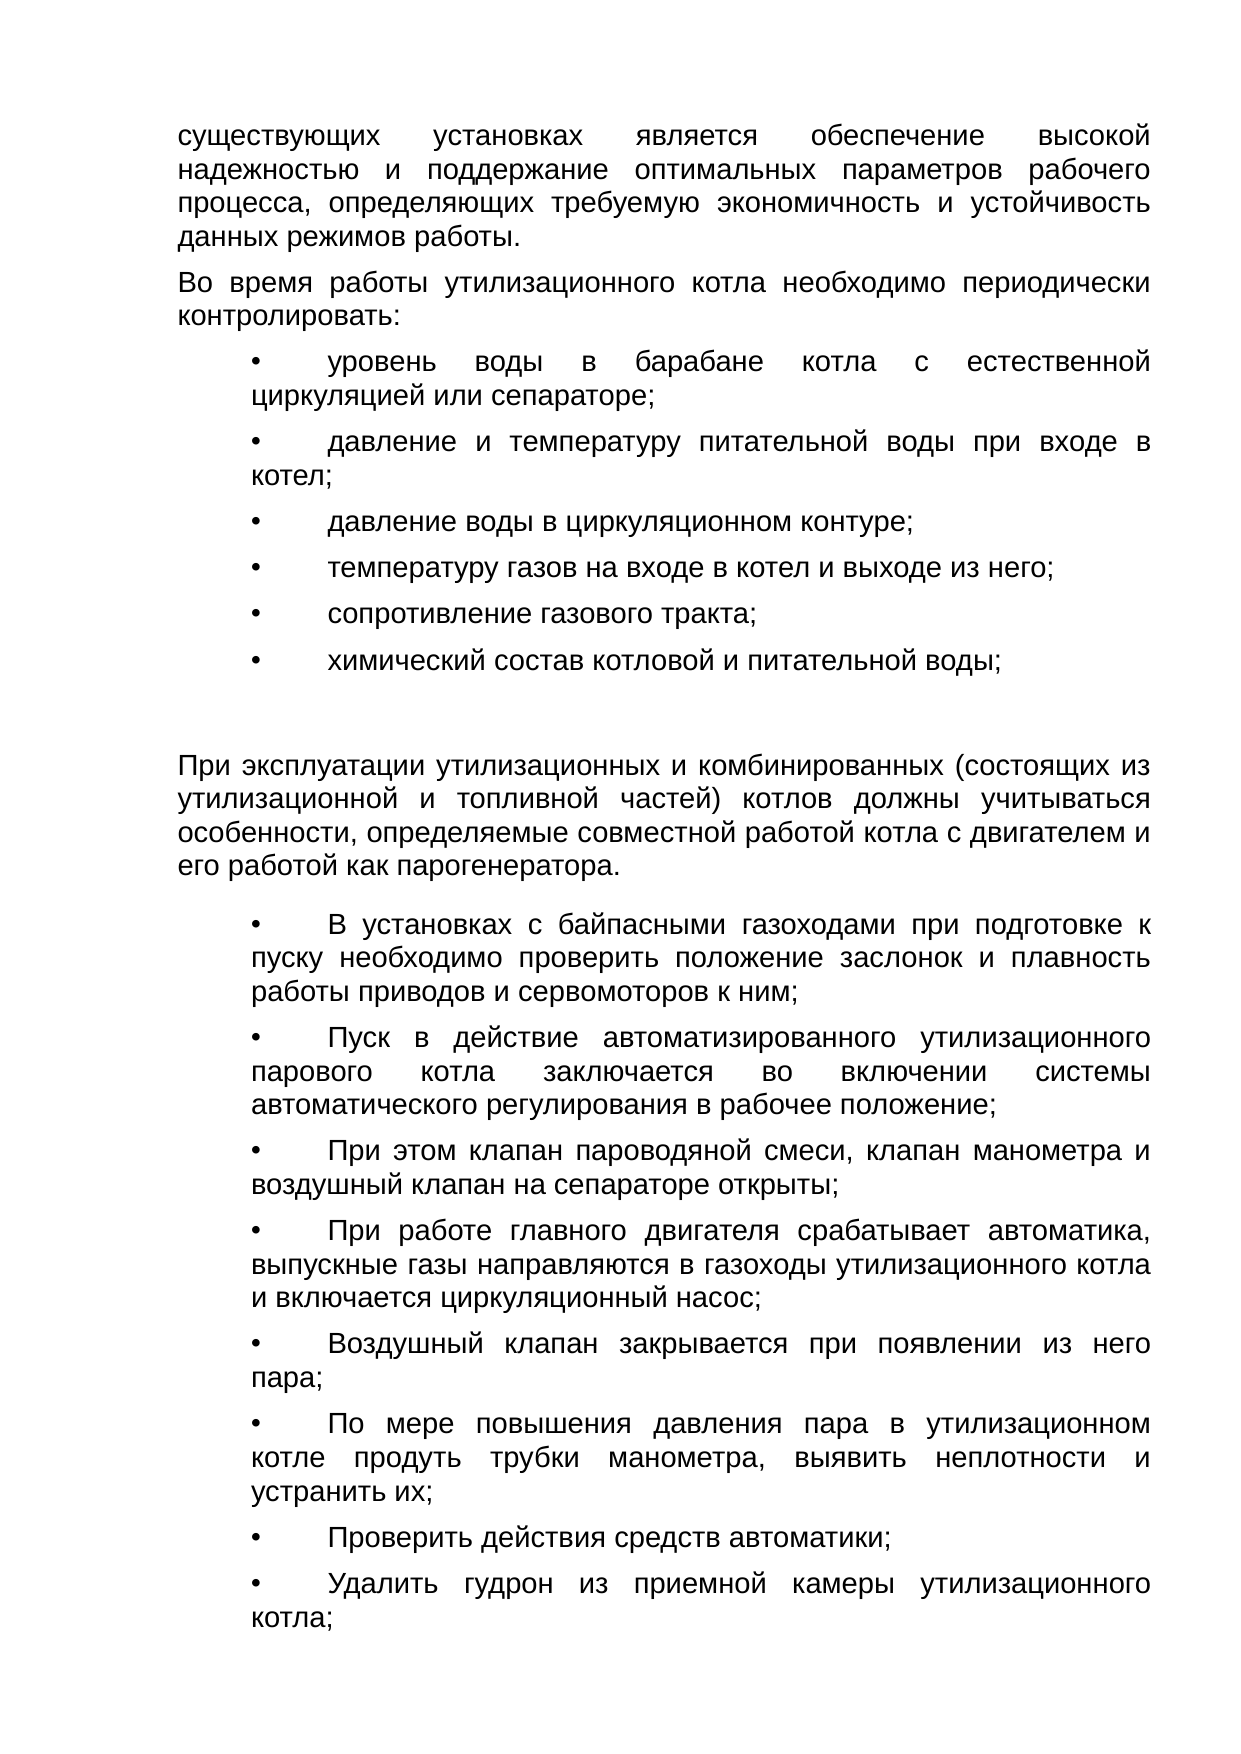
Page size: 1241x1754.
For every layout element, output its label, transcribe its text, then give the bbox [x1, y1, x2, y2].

list В установках с байпасными газоходами при подготовке к пуску необходимо проверить положение заслонок и плавность работы приводов и сервомоторов к ним; [251, 907, 1152, 1007]
list давление воды в циркуляционном контуре; [251, 504, 1152, 538]
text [177, 118, 1152, 252]
list Проверить действия средств автоматики; [251, 1519, 1152, 1553]
list Пуск в действие автоматизированного утилизационного парового котла заключается во включении системы автоматического регулирования в рабочее положение; [251, 1020, 1152, 1121]
list При работе главного двигателя срабатывает автоматика, выпускные газы направляются в газоходы утилизационного котла и включается циркуляционный насос; [251, 1213, 1152, 1314]
list Воздушный клапан закрывается при появлении из него пара; [251, 1326, 1152, 1394]
list уровень воды в барабане котла с естественной циркуляцией или сепараторе; [251, 344, 1152, 412]
list сопротивление газового тракта; [251, 596, 1152, 630]
list По мере повышения давления пара в утилизационном котле продуть трубки манометра, выявить неплотности и устранить их; [251, 1406, 1152, 1507]
text Во время работы утилизационного котла необходимо периодически контролировать: [177, 265, 1152, 332]
list химический состав котловой и питательной воды; [251, 643, 1152, 676]
list Удалить гудрон из приемной камеры утилизационного котла; [251, 1566, 1152, 1633]
text При эксплуатации утилизационных и комбинированных (состоящих из утилизационной и топливной частей) котлов должны учитываться особенности, определяемые совместной работой котла с двигателем и его работой как парогенератора. [177, 747, 1152, 882]
list температуру газов на входе в котел и выходе из него; [251, 550, 1152, 584]
list При этом клапан пароводяной смеси, клапан манометра и воздушный клапан на сепараторе открыты; [251, 1133, 1152, 1201]
list давление и температуру питательной воды при входе в котел; [251, 424, 1152, 491]
